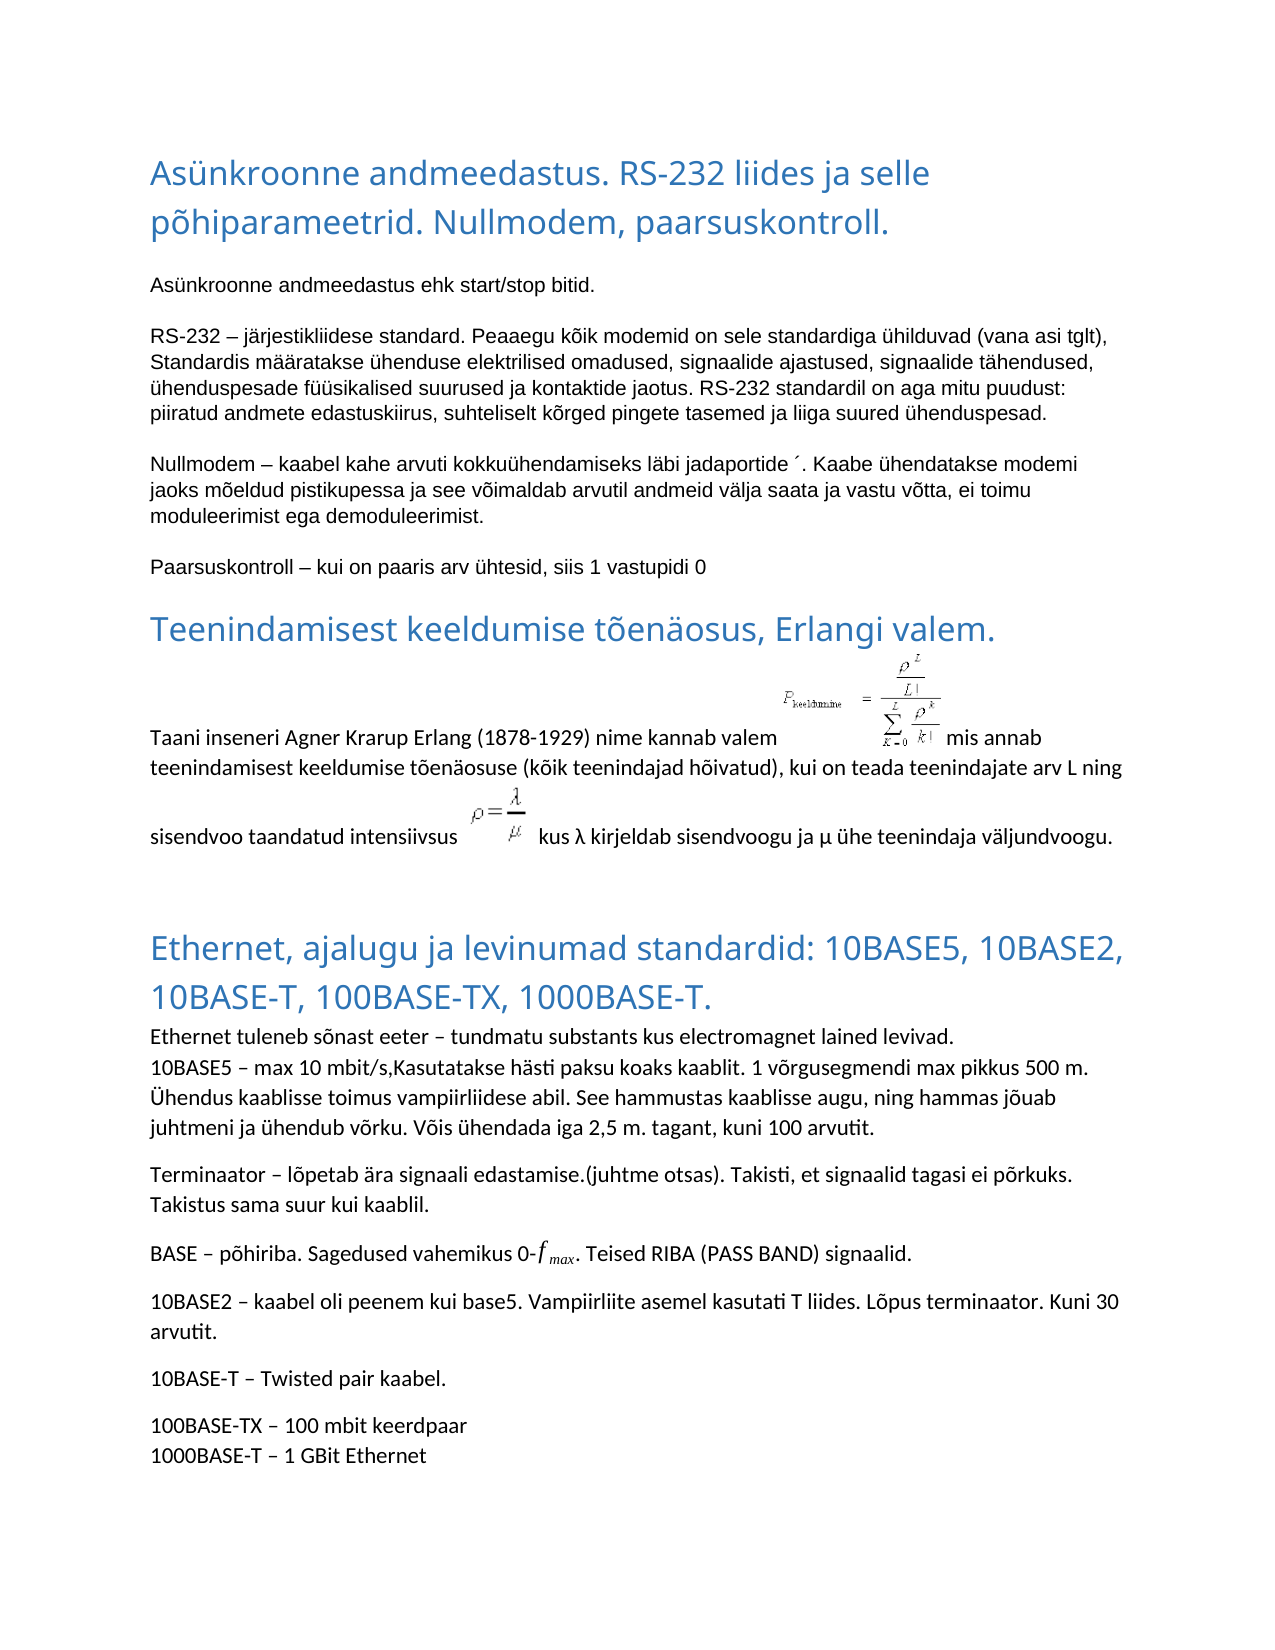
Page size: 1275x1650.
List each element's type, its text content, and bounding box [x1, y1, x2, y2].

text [150, 1411, 1125, 1469]
text Taani inseneri Agner Krarup Erlang (1878-1929) nime kannab valem mis annab teenindamisest keeldumise tõenäosuse (kõik teenindajad hõivatud), kui on teada teenindajate arv L ning sisendvoo taandatud intensiivsus kus λ kirjeldab sisendvoogu ja μ ühe teenindaja väljundvoogu. [150, 654, 1125, 850]
picture [783, 654, 941, 746]
text Terminaator – lõpetab ära signaali edastamise.(juhtme otsas). Takisti, et signaalid tagasi ei põrkuks. Takistus sama suur kui kaablil. [150, 1160, 1125, 1218]
subtitle Asünkroonne andmeedastus ehk start/stop bitid. [150, 273, 1125, 297]
picture [463, 783, 533, 845]
subtitle RS-232 – järjestikliidese standard. Peaaegu kõik modemid on sele standardiga ühilduvad (vana asi tglt), Standardis määratakse ühenduse elektrilised omadused, signaalide ajastused, signaalide tähendused, ühenduspesade füüsikalised suurused ja kontaktide jaotus. RS-232 standardil on aga mitu puudust: piiratud andmete edastuskiirus, suhteliselt kõrged pingete tasemed ja liiga suured ühenduspesad. [150, 324, 1125, 425]
subtitle Asünkroonne andmeedastus. RS-232 liides ja selle põhiparameetrid. Nullmodem, paarsuskontroll. [150, 150, 1125, 244]
text BASE – põhiriba. Sagedused vahemikus 0-. Teised RIBA (PASS BAND) signaalid. [150, 1237, 1125, 1268]
text 10BASE-T – Twisted pair kaabel. [150, 1364, 1125, 1392]
subtitle Ethernet, ajalugu ja levinumad standardid: 10BASE5, 10BASE2, 10BASE-T, 100BASE-TX, 1000BASE-T. [150, 924, 1125, 1019]
text Ethernet tuleneb sõnast eeter – tundmatu substants kus electromagnet lained levivad. 10BASE5 – max 10 mbit/s,Kasutatakse hästi paksu koaks kaablit. 1 võrgusegmendi max pikkus 500 m. Ühendus kaablisse toimus vampiirliidese abil. See hammustas kaablisse augu, ning hammas jõuab juhtmeni ja ühendub võrku. Võis ühendada iga 2,5 m. tagant, kuni 100 arvutit. [150, 1022, 1125, 1141]
subtitle Paarsuskontroll – kui on paaris arv ühtesid, siis 1 vastupidi 0 [150, 554, 1125, 578]
subtitle Nullmodem – kaabel kahe arvuti kokkuühendamiseks läbi jadaportide ´. Kaabe ühendatakse modemi jaoks mõeldud pistikupessa ja see võimaldab arvutil andmeid välja saata ja vastu võtta, ei toimu moduleerimist ega demoduleerimist. [150, 452, 1125, 528]
text 10BASE2 – kaabel oli peenem kui base5. Vampiirliite asemel kasutati T liides. Lõpus terminaator. Kuni 30 arvutit. [150, 1287, 1125, 1345]
subtitle Teenindamisest keeldumise tõenäosus, Erlangi valem. [150, 605, 1125, 651]
